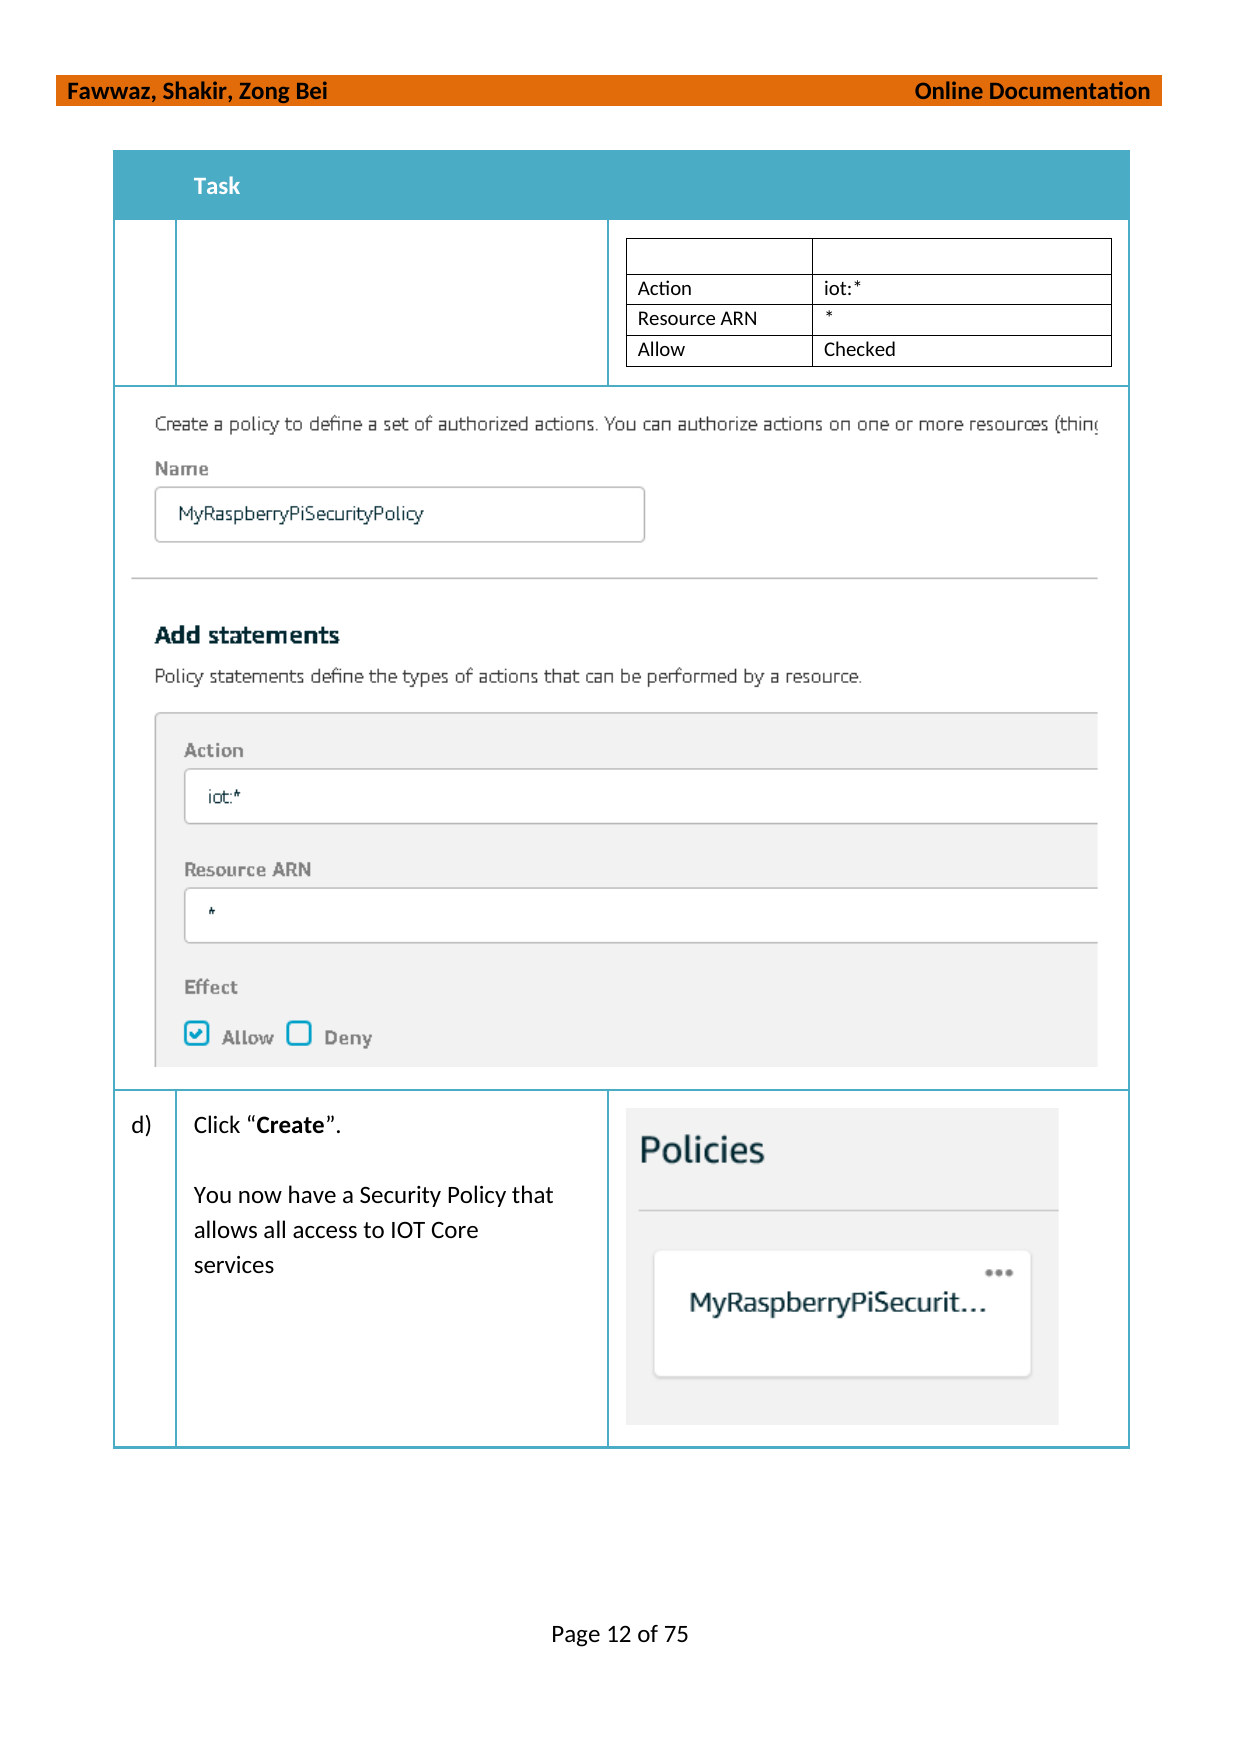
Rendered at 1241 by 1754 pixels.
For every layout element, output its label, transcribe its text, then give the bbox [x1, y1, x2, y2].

picture [131, 404, 1098, 1067]
table_cell [609, 1091, 1128, 1446]
table_cell Click “Create”. You now have a Security Policy that allows all access to IOT Core services [177, 1091, 607, 1446]
table_header Task [176, 152, 1128, 218]
table_cell [115, 220, 175, 385]
table_cell [115, 1091, 175, 1446]
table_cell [177, 220, 607, 385]
table_cell [609, 220, 1128, 385]
table_cell [115, 387, 1128, 1089]
picture [625, 1108, 1059, 1425]
table_header [115, 152, 176, 218]
